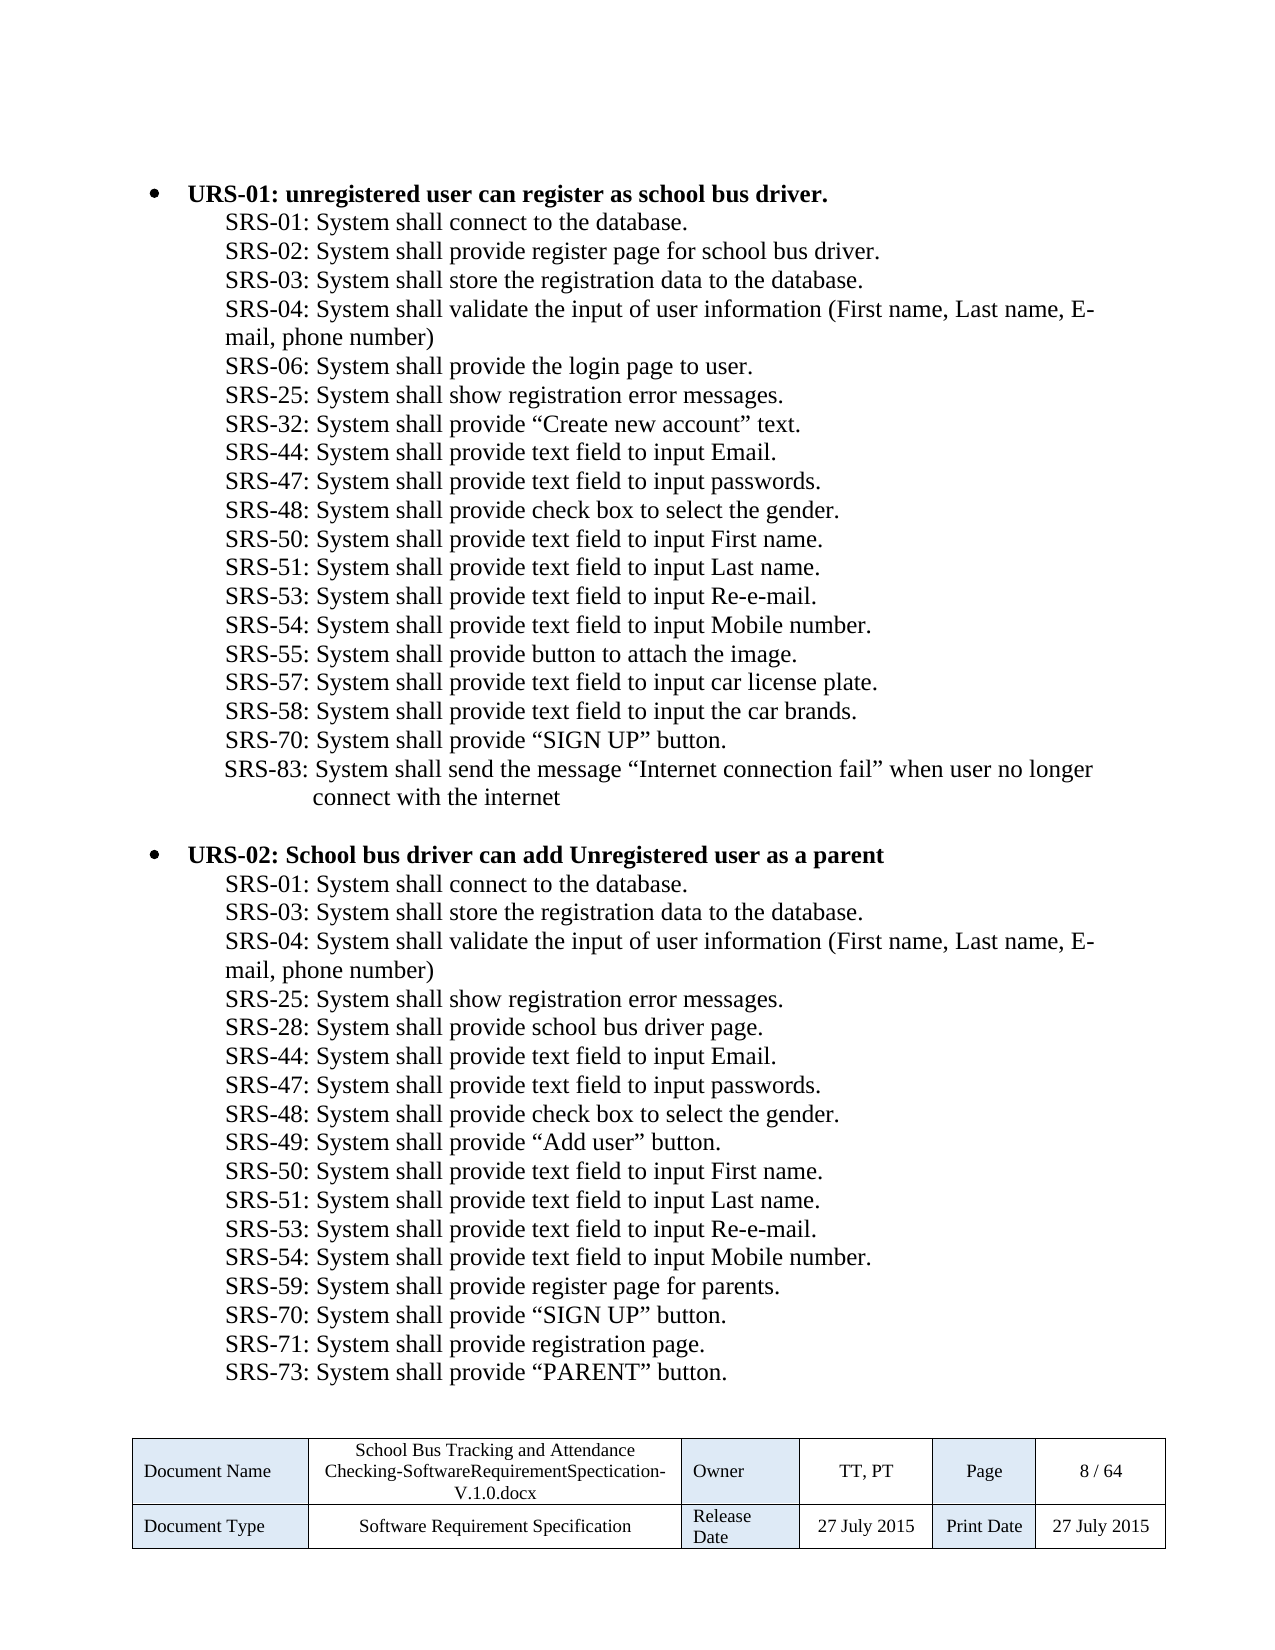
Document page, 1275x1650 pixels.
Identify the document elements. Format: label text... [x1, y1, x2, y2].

text SRS-83: System shall send the message “Internet connection fail” when user no longer connect with the internet [224, 754, 1125, 811]
text SRS-47: System shall provide text field to input passwords. [150, 466, 1125, 495]
text SRS-32: System shall provide “Create new account” text. [225, 409, 1125, 437]
text SRS-53: System shall provide text field to input Re-e-mail. [225, 581, 1125, 610]
text SRS-03: System shall store the registration data to the database. [225, 897, 1125, 926]
text SRS-04: System shall validate the input of user information (First name, Last name, E-mail, phone number) [225, 294, 1125, 351]
text SRS-47: System shall provide text field to input passwords. [150, 1070, 1125, 1099]
text SRS-06: System shall provide the login page to user. [225, 351, 1125, 380]
text SRS-01: System shall connect to the database. [225, 207, 1125, 236]
text SRS-51: System shall provide text field to input Last name. [150, 1185, 1125, 1214]
text SRS-70: System shall provide “SIGN UP” button. [150, 725, 1125, 754]
text SRS-03: System shall store the registration data to the database. [225, 265, 1125, 294]
text SRS-70: System shall provide “SIGN UP” button. [225, 1300, 1125, 1329]
text SRS-59: System shall provide register page for parents. [225, 1271, 1125, 1300]
text SRS-57: System shall provide text field to input car license plate. [150, 667, 1125, 696]
text SRS-48: System shall provide check box to select the gender. [150, 495, 1125, 524]
text SRS-04: System shall validate the input of user information (First name, Last name, E-mail, phone number) [225, 926, 1125, 984]
text SRS-71: System shall provide registration page. [225, 1329, 1125, 1357]
text SRS-44: System shall provide text field to input Email. [150, 1041, 1125, 1070]
text SRS-54: System shall provide text field to input Mobile number. [150, 1242, 1125, 1271]
text SRS-28: System shall provide school bus driver page. [225, 1012, 1125, 1041]
text SRS-73: System shall provide “PARENT” button. [225, 1357, 1125, 1386]
text SRS-58: System shall provide text field to input the car brands. [225, 696, 1125, 725]
text SRS-49: System shall provide “Add user” button. [225, 1127, 1125, 1156]
list URS-02: School bus driver can add Unregistered user as a parent [150, 840, 1125, 869]
text SRS-44: System shall provide text field to input Email. [150, 437, 1125, 466]
text SRS-48: System shall provide check box to select the gender. [150, 1099, 1125, 1127]
text SRS-51: System shall provide text field to input Last name. [150, 552, 1125, 581]
text SRS-25: System shall show registration error messages. [150, 380, 1125, 409]
text SRS-53: System shall provide text field to input Re-e-mail. [225, 1214, 1125, 1242]
text SRS-02: System shall provide register page for school bus driver. [225, 236, 1125, 265]
text SRS-25: System shall show registration error messages. [150, 984, 1125, 1012]
text SRS-50: System shall provide text field to input First name. [150, 1156, 1125, 1185]
list URS-01: unregistered user can register as school bus driver. [150, 179, 1125, 207]
text SRS-55: System shall provide button to attach the image. [150, 639, 1125, 667]
text SRS-01: System shall connect to the database. [150, 869, 1125, 897]
text SRS-50: System shall provide text field to input First name. [150, 524, 1125, 552]
text SRS-54: System shall provide text field to input Mobile number. [225, 610, 1125, 639]
